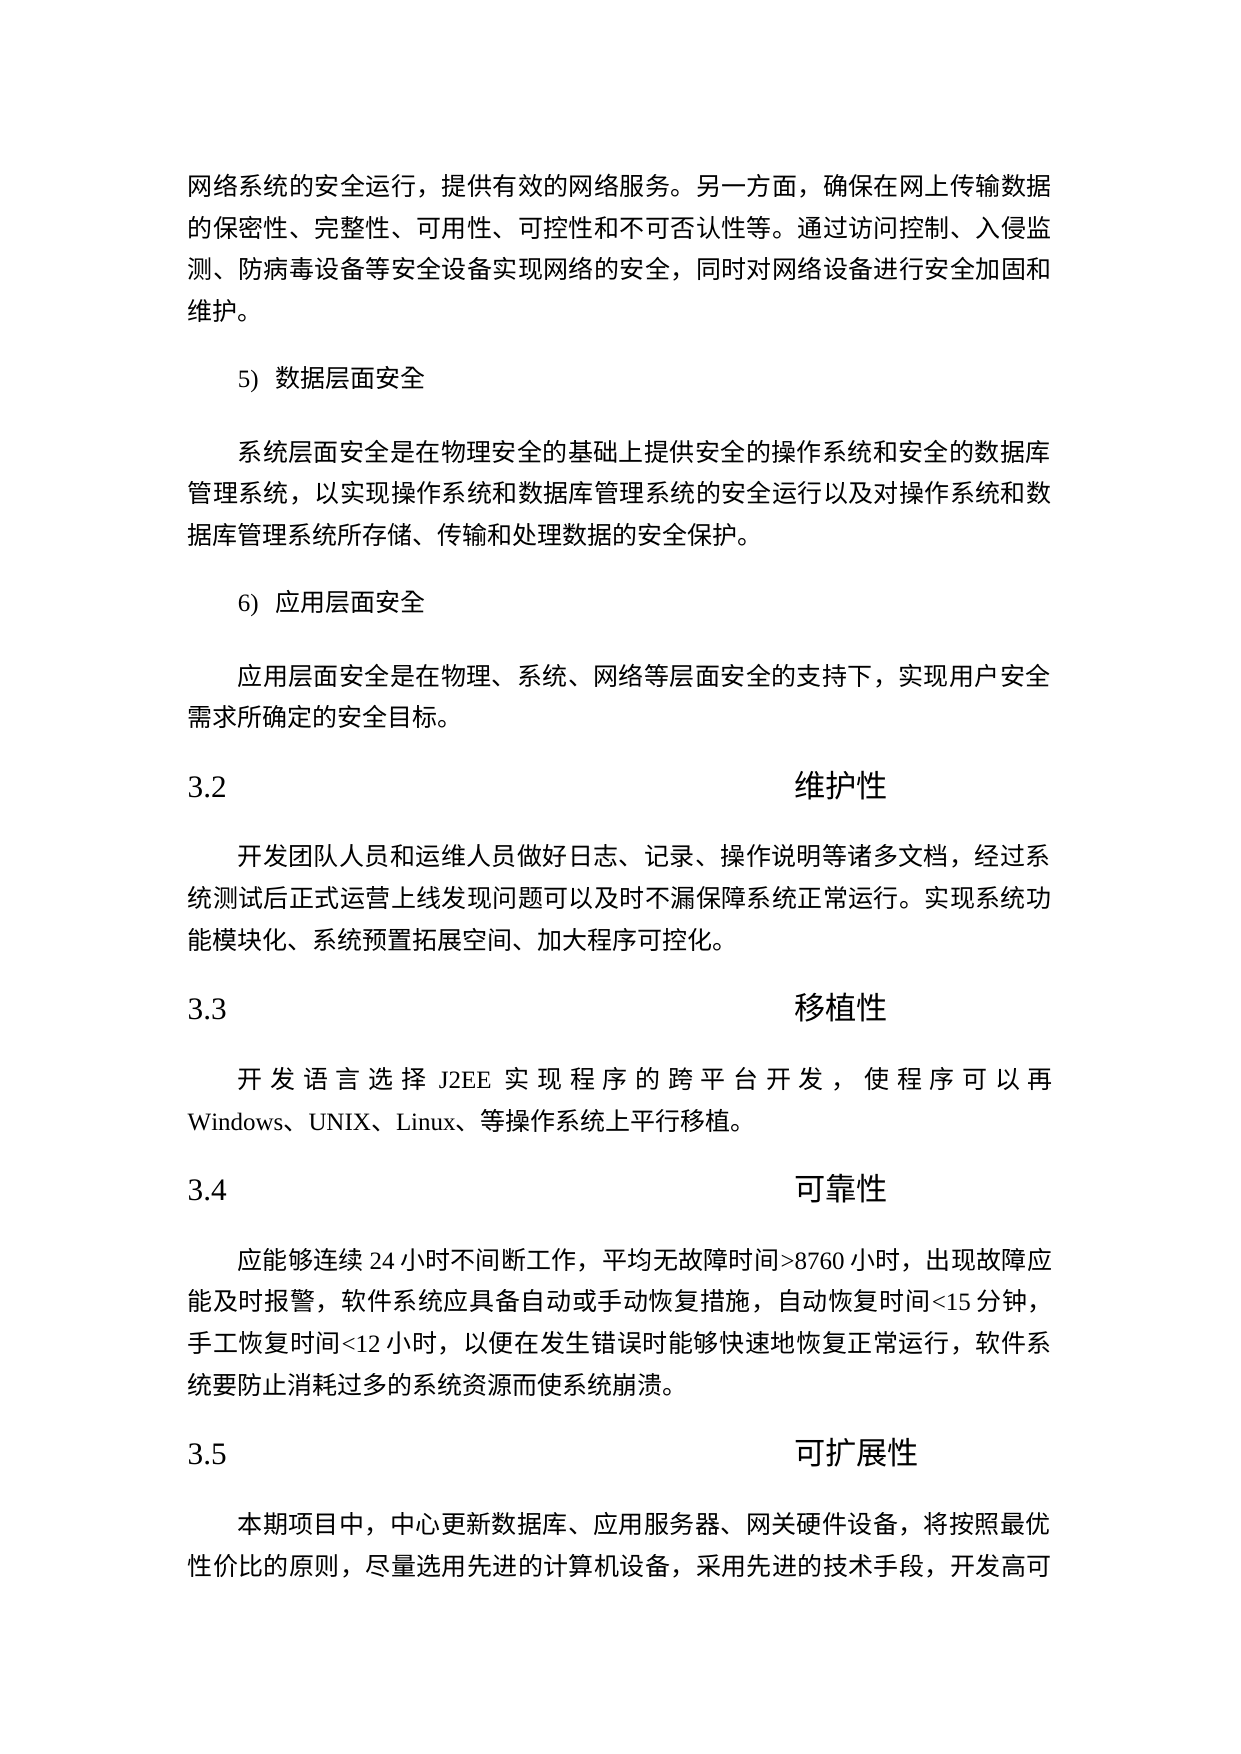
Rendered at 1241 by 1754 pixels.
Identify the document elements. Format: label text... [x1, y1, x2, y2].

text 开发语言选择J2EE实现程序的跨平台开发，使程序可以再Windows、UNIX、Linux、等操作系统上平行移植。 [187, 1055, 1053, 1138]
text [187, 1500, 1053, 1583]
subtitle 移植性 [187, 974, 1053, 1039]
list 数据层面安全 [238, 346, 1053, 411]
text 系统层面安全是在物理安全的基础上提供安全的操作系统和安全的数据库管理系统，以实现操作系统和数据库管理系统的安全运行以及对操作系统和数据库管理系统所存储、传输和处理数据的安全保护。 [187, 428, 1053, 553]
subtitle 维护性 [187, 751, 1053, 816]
text 应用层面安全是在物理、系统、网络等层面安全的支持下，实现用户安全需求所确定的安全目标。 [187, 652, 1053, 735]
subtitle 可扩展性 [187, 1419, 1053, 1484]
text 应能够连续24小时不间断工作，平均无故障时间>8760小时，出现故障应能及时报警，软件系统应具备自动或手动恢复措施，自动恢复时间<15分钟，手工恢复时间<12小时，以便在发生错误时能够快速地恢复正常运行，软件系统要防止消耗过多的系统资源而使系统崩溃。 [187, 1236, 1053, 1402]
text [187, 162, 1053, 329]
list 应用层面安全 [238, 569, 1053, 634]
subtitle 可靠性 [187, 1154, 1053, 1219]
text 开发团队人员和运维人员做好日志、记录、操作说明等诸多文档，经过系统测试后正式运营上线发现问题可以及时不漏保障系统正常运行。实现系统功能模块化、系统预置拓展空间、加大程序可控化。 [187, 832, 1053, 957]
